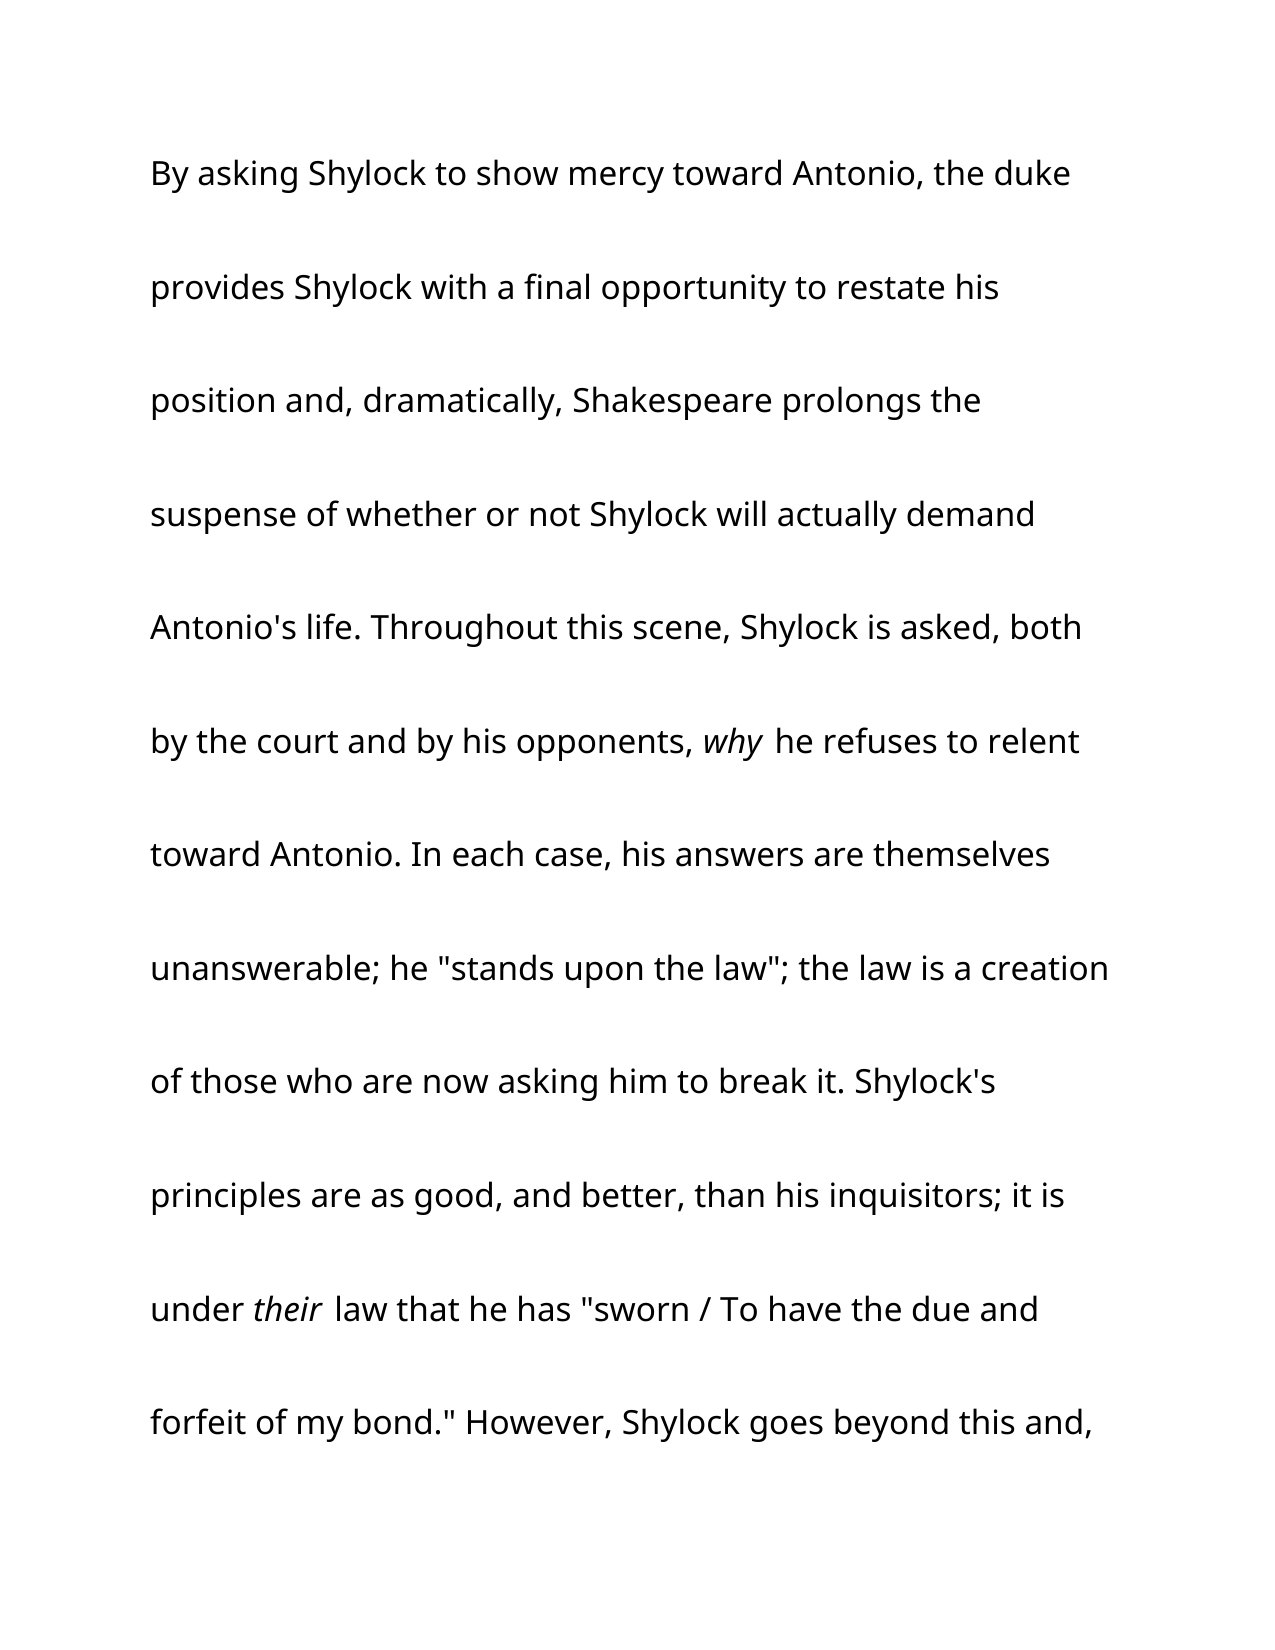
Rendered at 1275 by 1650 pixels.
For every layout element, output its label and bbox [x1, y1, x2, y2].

text [150, 150, 1125, 1444]
